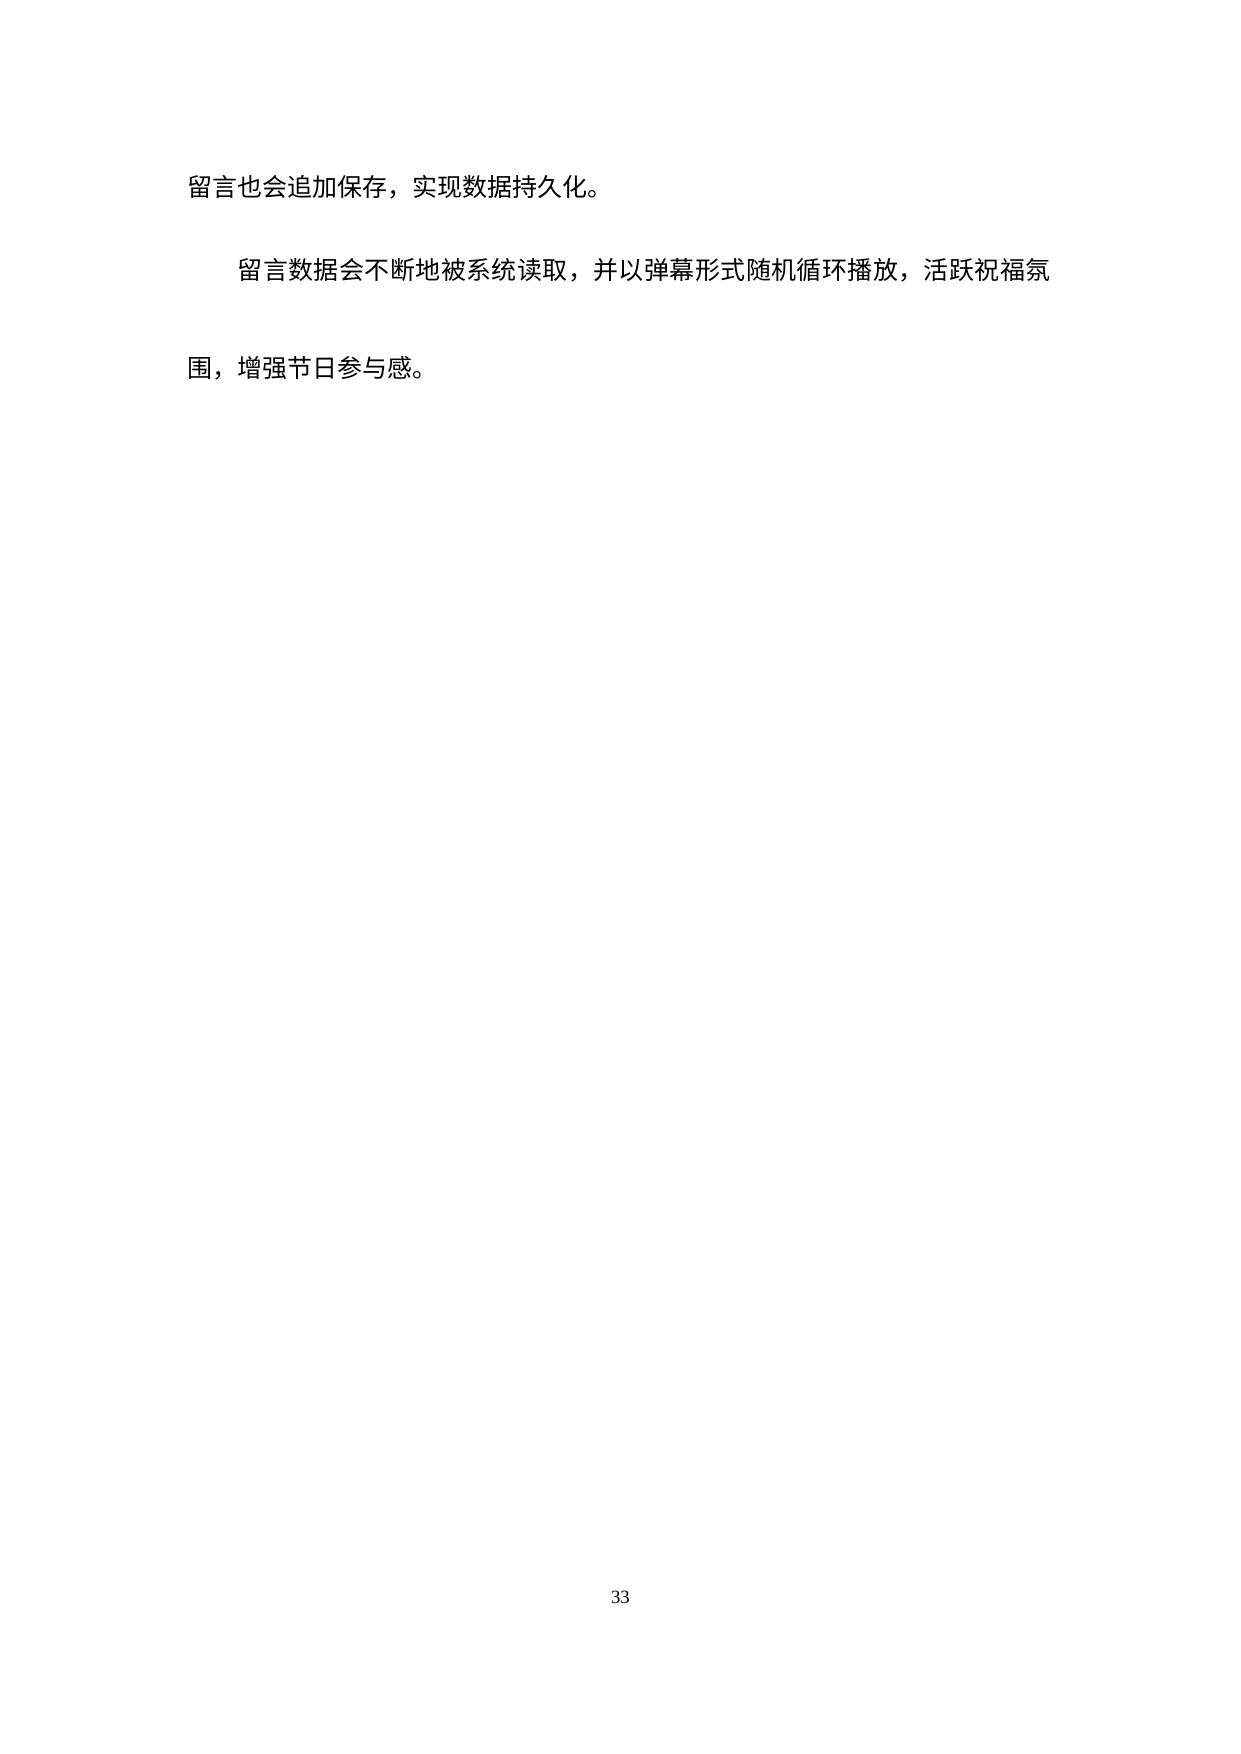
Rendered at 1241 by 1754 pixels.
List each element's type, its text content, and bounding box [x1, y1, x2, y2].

text 留言数据会不断地被系统读取，并以弹幕形式随机循环播放，活跃祝福氛围，增强节日参与感。 [187, 236, 1053, 399]
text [187, 153, 1053, 218]
